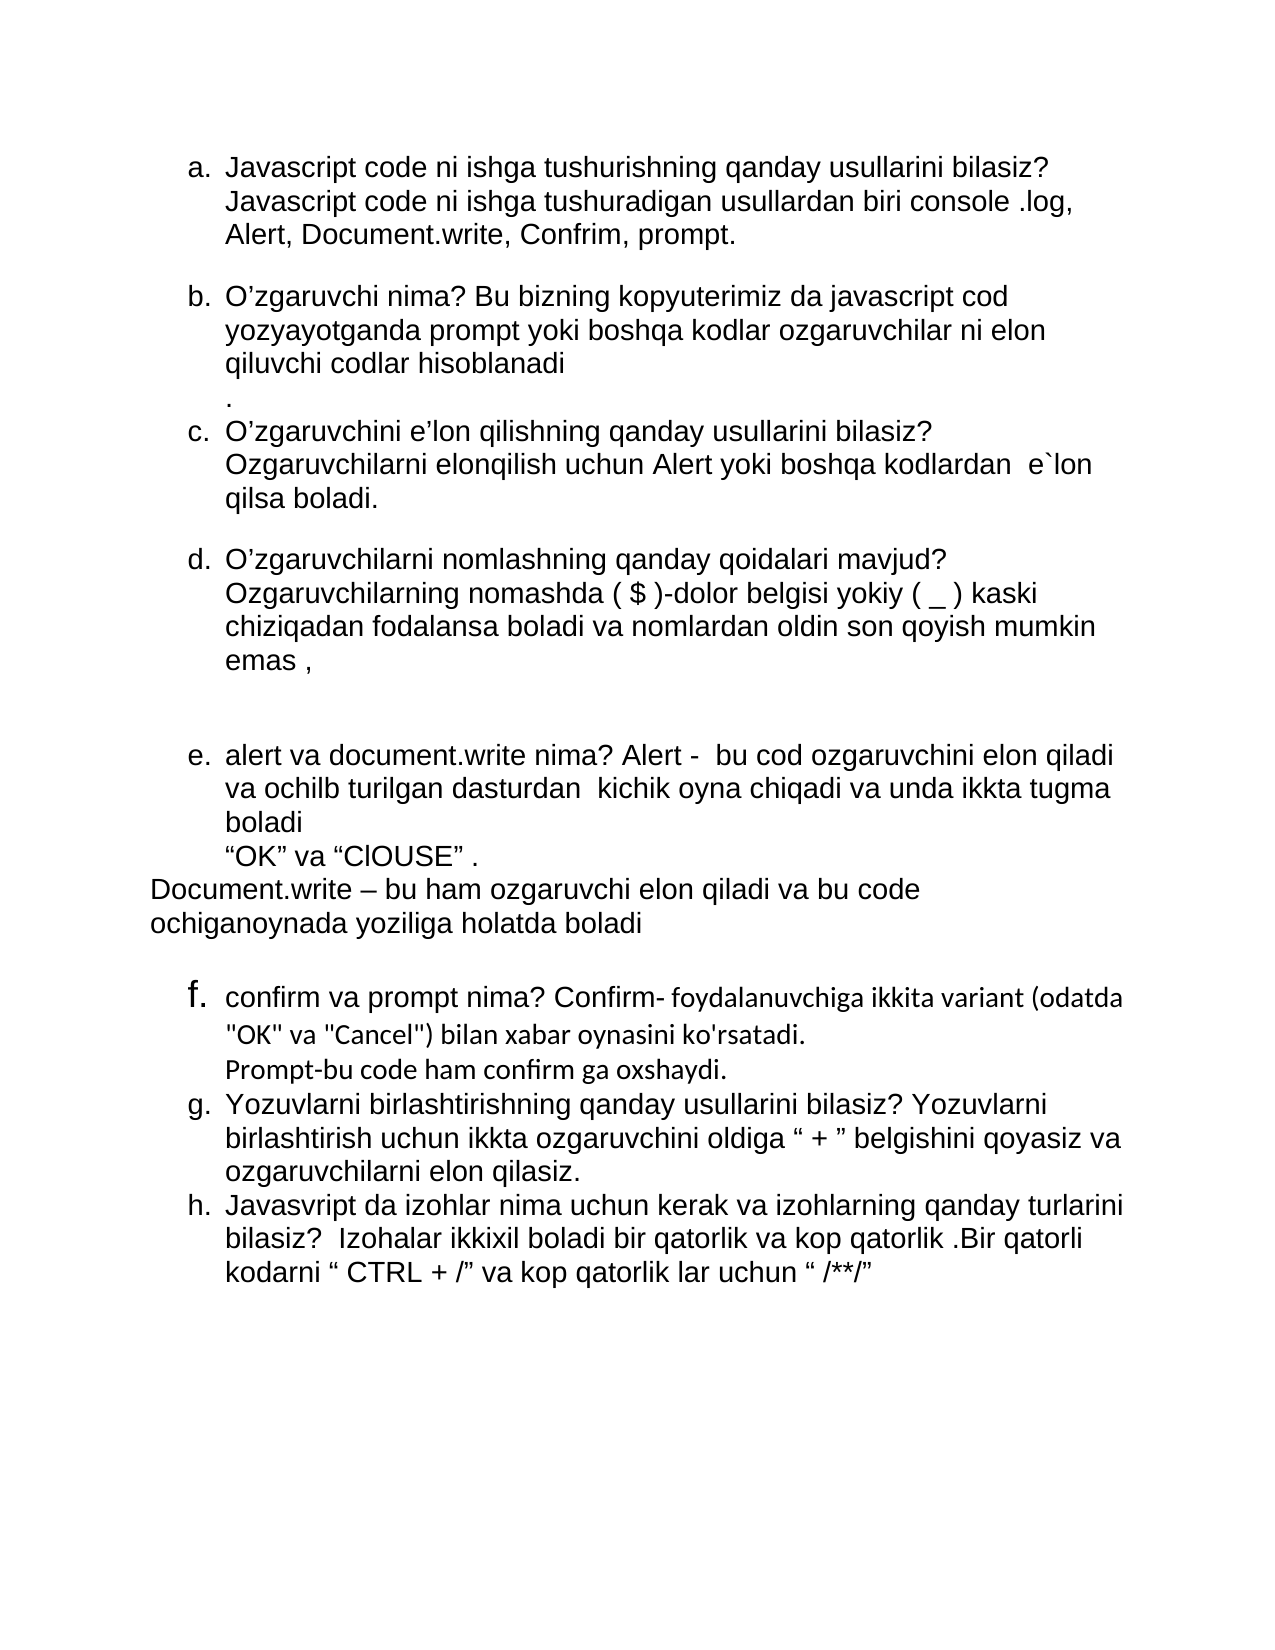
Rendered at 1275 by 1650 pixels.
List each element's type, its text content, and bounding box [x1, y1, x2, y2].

text Alert, Document.write, Confrim, prompt. [225, 217, 1125, 279]
list Javasvript da izohlar nima uchun kerak va izohlarning qanday turlarini bilasiz? Izohalar ikkixil boladi bir qatorlik va kop qatorlik .Bir qatorli kodarni “ CTRL + /” va kop qatorlik lar uchun “ /**/” [187, 1188, 1125, 1288]
list confirm va prompt nima? Confirm- foydalanuvchiga ikkita variant (odatda "OK" va "Cancel") bilan xabar oynasini ko'rsatadi. Prompt-bu code ham confirm ga oxshaydi. [187, 973, 1125, 1087]
list O’zgaruvchilarni nomlashning qanday qoidalari mavjud? Ozgaruvchilarning nomashda ( $ )-dolor belgisi yokiy ( _ ) kaski chiziqadan fodalansa boladi va nomlardan oldin son qoyish mumkin emas , [187, 542, 1125, 738]
text Document.write – bu ham ozgaruvchi elon qiladi va bu code ochiganoynada yoziliga holatda boladi [150, 872, 1125, 939]
list Javascript code ni ishga tushurishning qanday usullarini bilasiz? [187, 150, 1125, 183]
text Javascript code ni ishga tushuradigan usullardan biri console .log, [225, 183, 1125, 217]
list alert va document.write nima? Alert - bu cod ozgaruvchini elon qiladi va ochilb turilgan dasturdan kichik oyna chiqadi va unda ikkta tugma boladi “OK” va “ClOUSE” . [187, 738, 1125, 872]
list O’zgaruvchi nima? Bu bizning kopyuterimiz da javascript cod yozyayotganda prompt yoki boshqa kodlar ozgaruvchilar ni elon qiluvchi codlar hisoblanadi . [187, 279, 1125, 413]
list Yozuvlarni birlashtirishning qanday usullarini bilasiz? Yozuvlarni birlashtirish uchun ikkta ozgaruvchini oldiga “ + ” belgishini qoyasiz va ozgaruvchilarni elon qilasiz. [187, 1087, 1125, 1188]
list O’zgaruvchini e’lon qilishning qanday usullarini bilasiz? Ozgaruvchilarni elonqilish uchun Alert yoki boshqa kodlardan e`lon qilsa boladi. [187, 413, 1125, 542]
